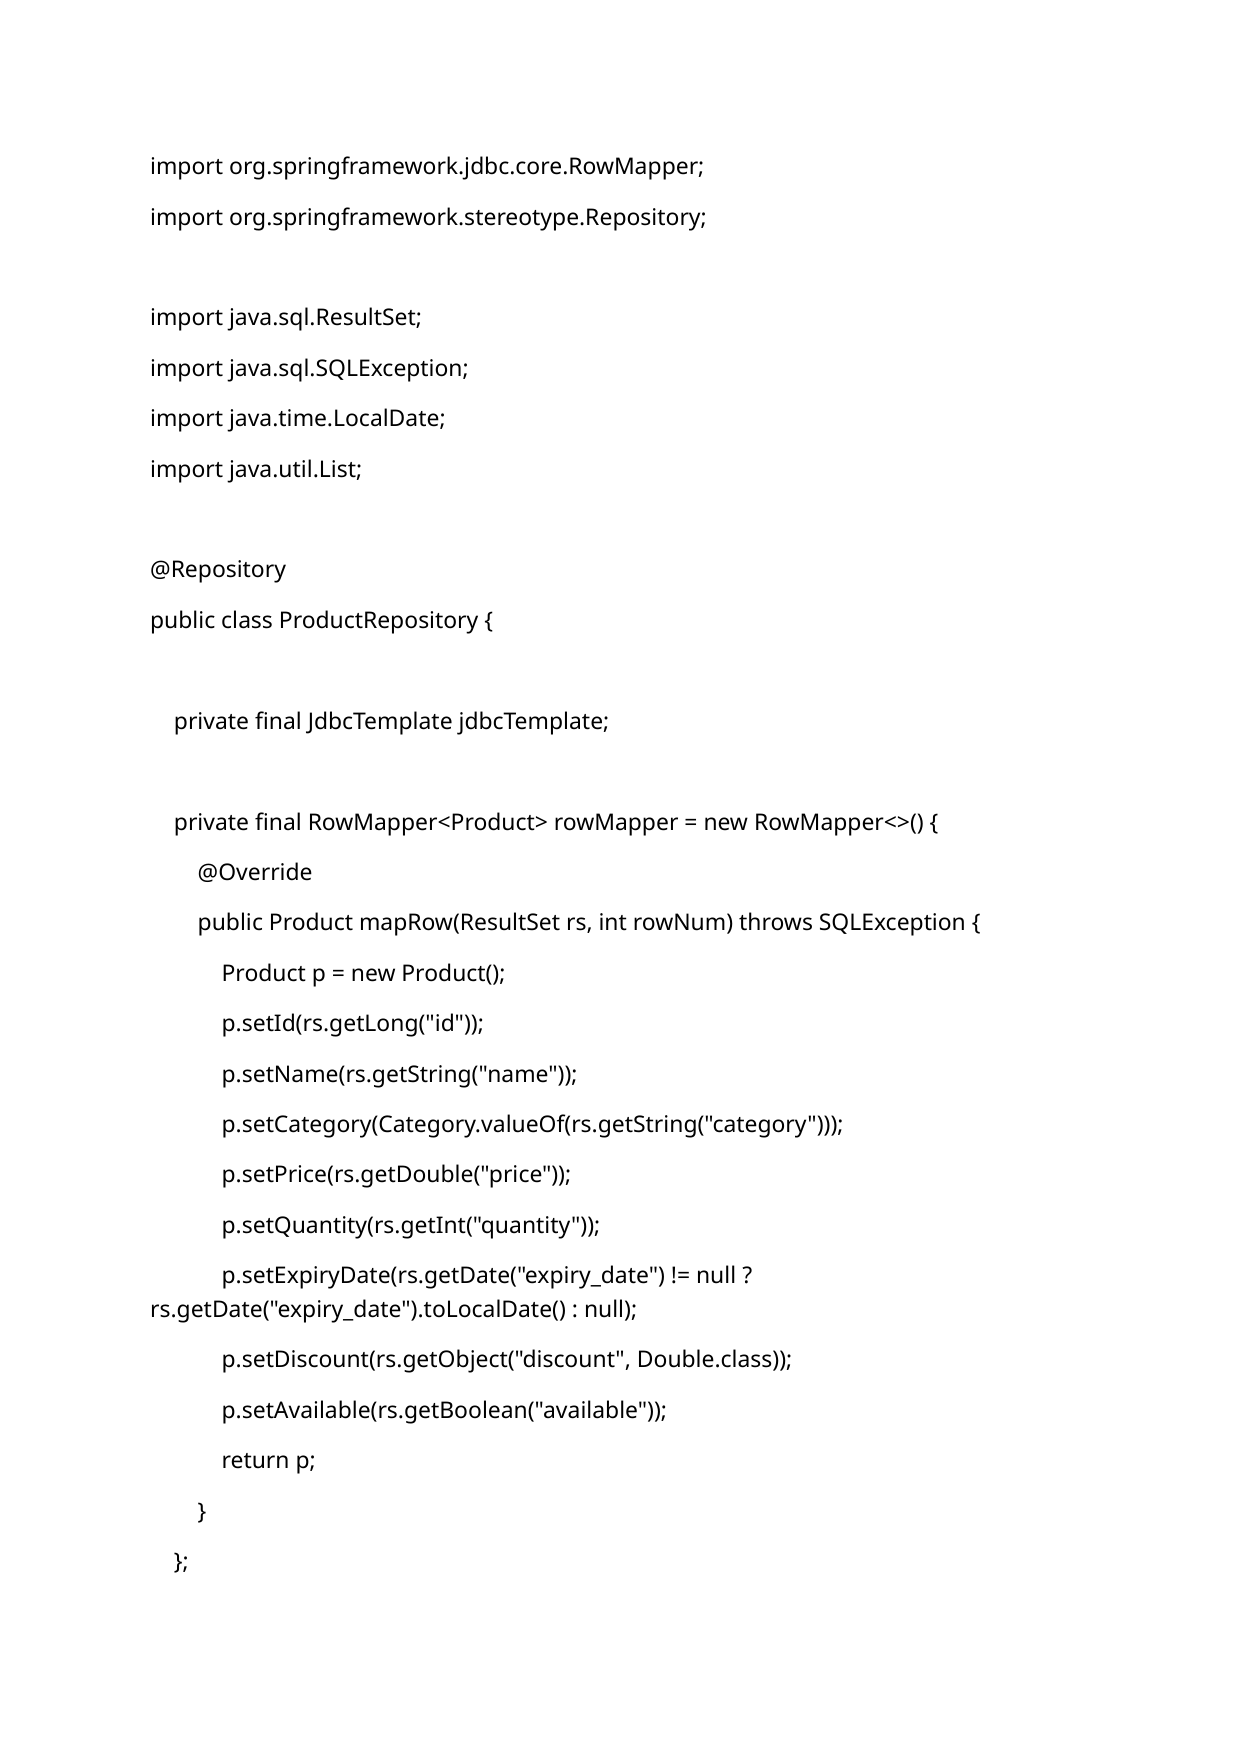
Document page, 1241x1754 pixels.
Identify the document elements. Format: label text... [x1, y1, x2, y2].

text }; [150, 1545, 1090, 1576]
text import java.sql.SQLException; [150, 352, 1090, 383]
text import java.sql.ResultSet; [150, 301, 1090, 332]
text import org.springframework.stereotype.Repository; [150, 200, 1090, 232]
text private final RowMapper<Product> rowMapper = new RowMapper<>() { [150, 805, 1090, 837]
text import org.springframework.jdbc.core.RowMapper; [150, 150, 1090, 181]
text p.setQuantity(rs.getInt("quantity")); [150, 1209, 1090, 1240]
text import java.time.LocalDate; [150, 402, 1090, 433]
text @Override [150, 856, 1090, 887]
text p.setExpiryDate(rs.getDate("expiry_date") != null ? rs.getDate("expiry_date").toLocalDate() : null); [150, 1259, 1090, 1324]
text p.setName(rs.getString("name")); [150, 1057, 1090, 1089]
text p.setDiscount(rs.getObject("discount", Double.class)); [150, 1343, 1090, 1374]
text return p; [150, 1444, 1090, 1475]
text p.setId(rs.getLong("id")); [150, 1007, 1090, 1038]
text p.setAvailable(rs.getBoolean("available")); [150, 1394, 1090, 1425]
text public class ProductRepository { [150, 604, 1090, 635]
text p.setPrice(rs.getDouble("price")); [150, 1158, 1090, 1189]
text Product p = new Product(); [150, 957, 1090, 988]
text p.setCategory(Category.valueOf(rs.getString("category"))); [150, 1108, 1090, 1139]
text public Product mapRow(ResultSet rs, int rowNum) throws SQLException { [150, 906, 1090, 937]
text } [150, 1494, 1090, 1526]
text private final JdbcTemplate jdbcTemplate; [150, 704, 1090, 736]
text import java.util.List; [150, 452, 1090, 484]
text @Repository [150, 553, 1090, 584]
